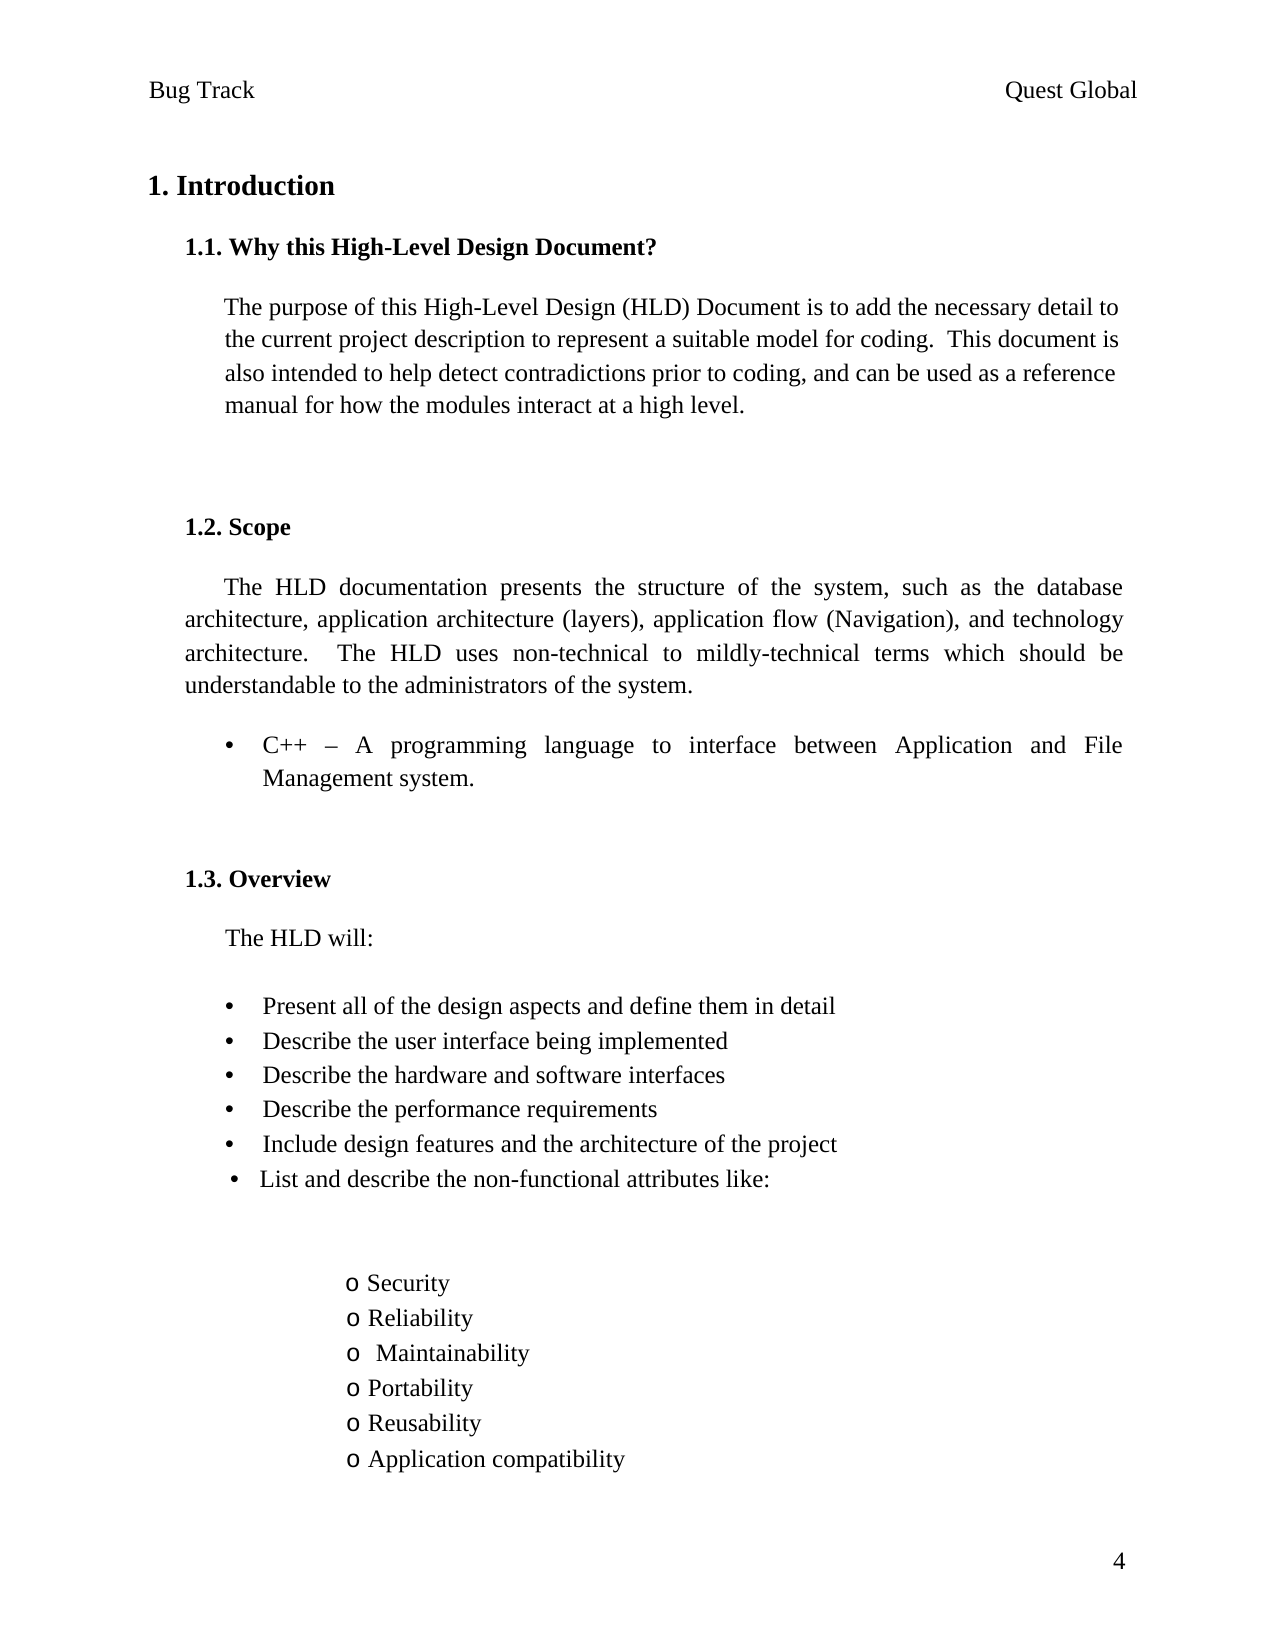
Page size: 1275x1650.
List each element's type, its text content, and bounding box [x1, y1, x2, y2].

text 1.2. Scope [184, 512, 1124, 541]
list Describe the user interface being implemented [225, 1026, 1124, 1054]
list Include design features and the architecture of the project [225, 1129, 1124, 1158]
text 1.1. Why this High-Level Design Document? [184, 232, 1124, 261]
text The HLD documentation presents the structure of the system, such as the database architecture, application architecture (layers), application flow (Navigation), and technology architecture. The HLD uses non-technical to mildly-technical terms which should be understandable to the administrators of the system. [184, 572, 1124, 699]
subtitle 1. Introduction [147, 168, 1253, 202]
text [344, 1268, 638, 1474]
list C++ – A programming language to interface between Application and File Management system. [225, 730, 1124, 792]
list Present all of the design aspects and define them in detail [225, 991, 1124, 1020]
list Describe the performance requirements [225, 1094, 1124, 1123]
text 1.3. Overview [184, 864, 1124, 893]
text • List and describe the non-functional attributes like: [186, 1163, 1124, 1192]
text The purpose of this High-Level Design (HLD) Document is to add the necessary detail to the current project description to represent a suitable model for coding. This document is also intended to help detect contradictions prior to coding, and can be used as a reference manual for how the modules interact at a high level. [223, 292, 1153, 419]
list Describe the hardware and software interfaces [225, 1060, 1124, 1089]
text The HLD will: [225, 923, 1124, 952]
